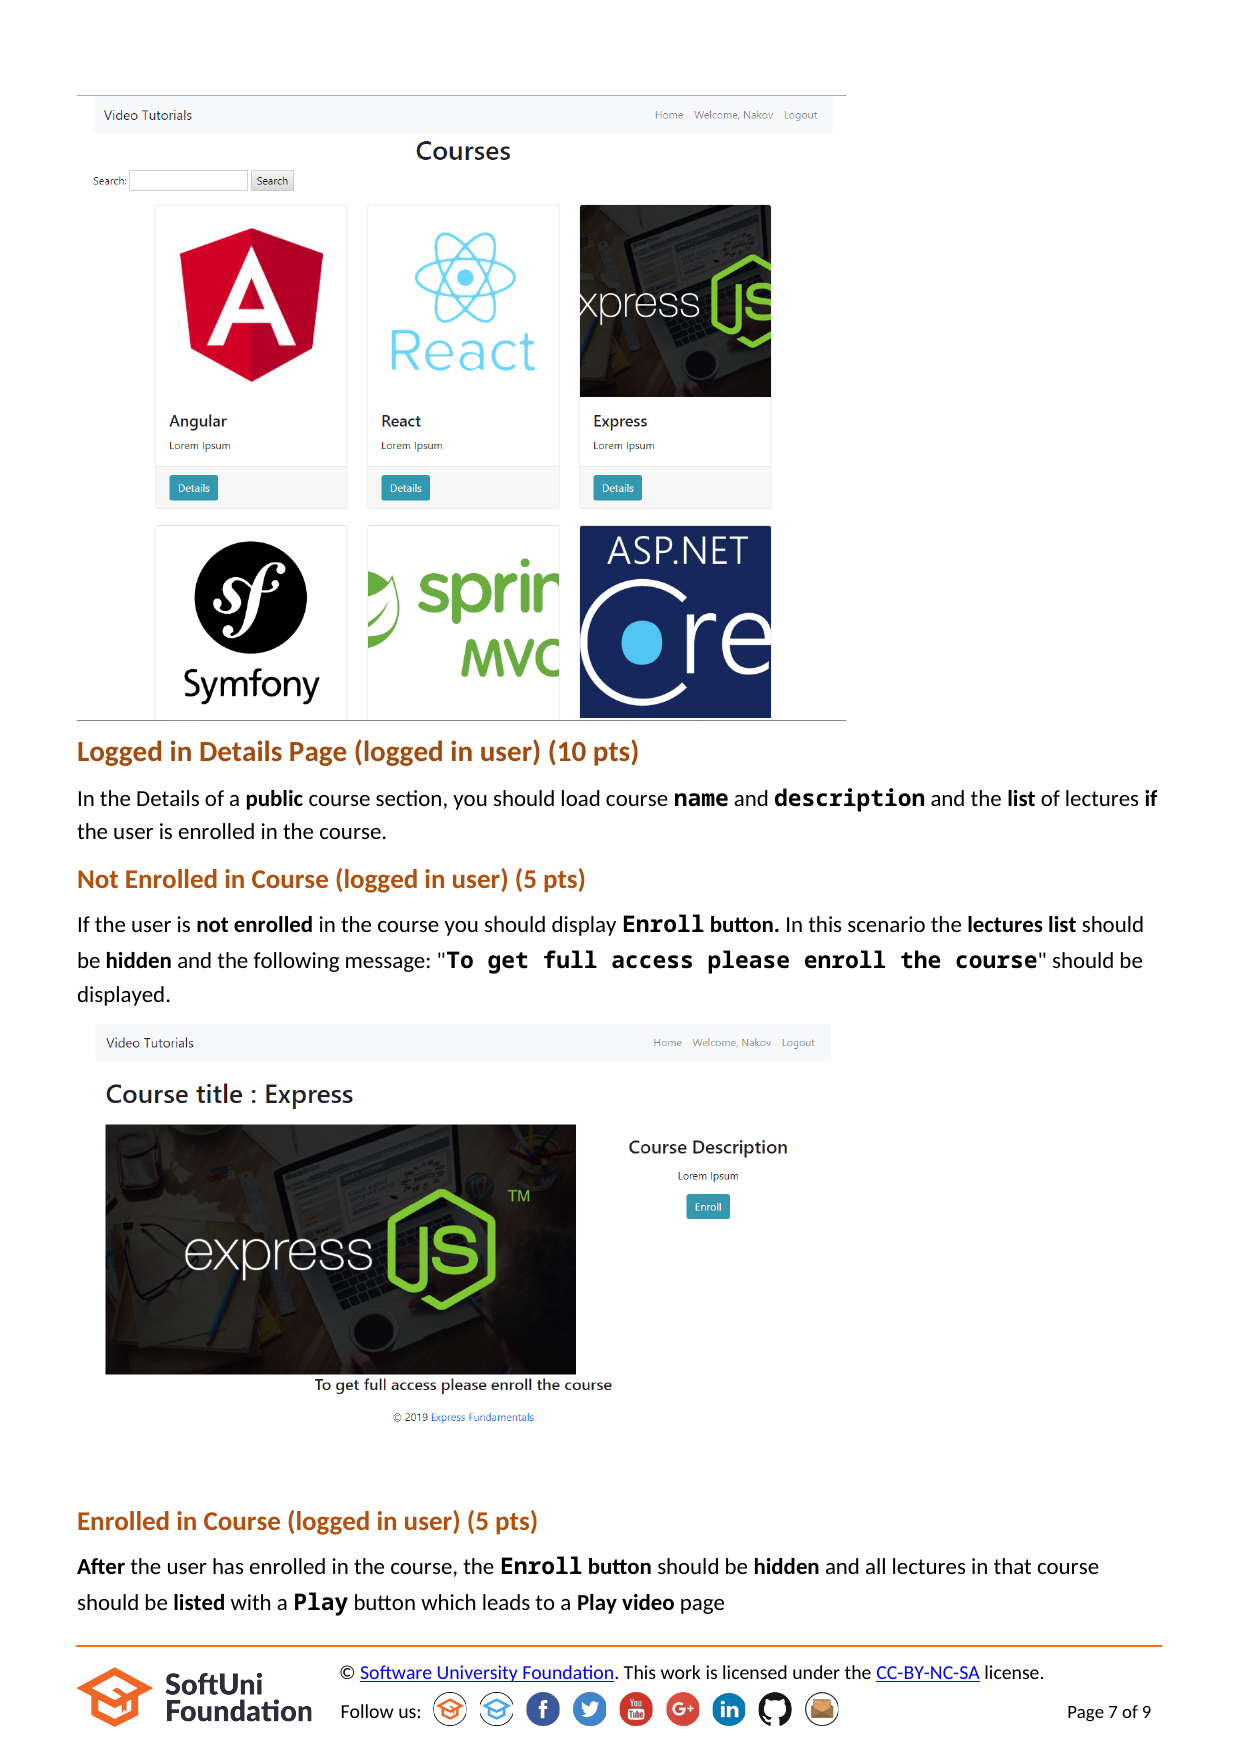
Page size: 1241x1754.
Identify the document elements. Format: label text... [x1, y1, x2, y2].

text If the user is not enrolled in the course you should display Enroll button. In this scenario the lectures list should be hidden and the following message: "To get full access please enroll the course" should be displayed. [77, 908, 1163, 1008]
picture [480, 1692, 513, 1726]
picture [758, 1692, 792, 1726]
picture [727, 1707, 738, 1717]
picture [736, 1693, 746, 1703]
picture [666, 1692, 700, 1726]
picture [76, 95, 847, 721]
picture [76, 1024, 847, 1443]
subtitle Not Enrolled in Course (logged in user) (5 pts) [77, 862, 1163, 895]
picture [805, 1692, 839, 1726]
picture [619, 1692, 653, 1726]
picture [712, 1693, 722, 1703]
picture [526, 1692, 560, 1726]
picture [736, 1716, 746, 1726]
text After the user has enrolled in the course, the Enroll button should be hidden and all lectures in that course should be listed with a Play button which leads to a Play video page [77, 1550, 1163, 1617]
picture [712, 1716, 722, 1726]
picture [76, 1667, 312, 1727]
subtitle Logged in Details Page (logged in user) (10 pts) [77, 733, 1163, 768]
picture [433, 1692, 467, 1726]
picture [573, 1692, 607, 1726]
subtitle Enrolled in Course (logged in user) (5 pts) [77, 1504, 1163, 1537]
text In the Details of a public course section, you should load course name and description and the list of lectures if the user is enrolled in the course. [77, 782, 1163, 845]
